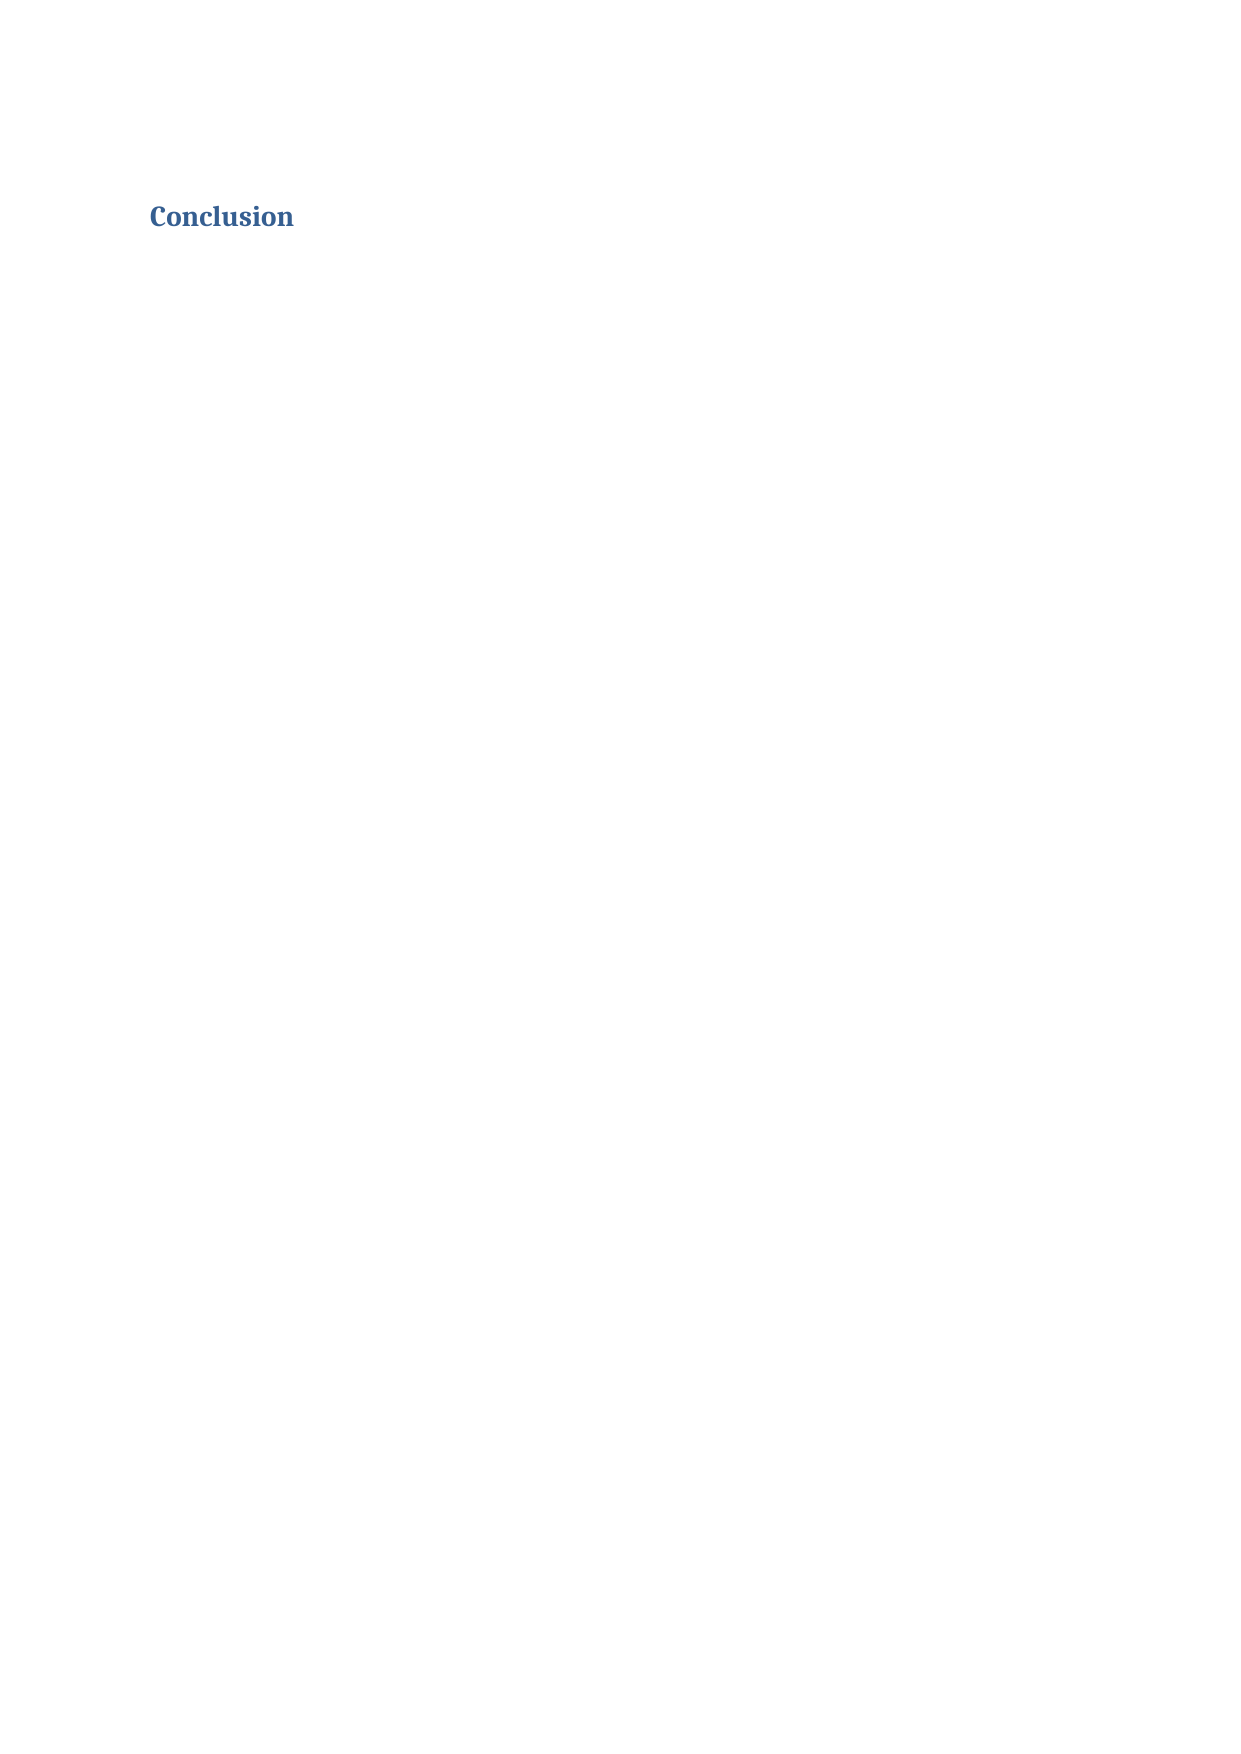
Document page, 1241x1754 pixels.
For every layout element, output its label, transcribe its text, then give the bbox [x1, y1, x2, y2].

subtitle Conclusion [150, 200, 1090, 233]
